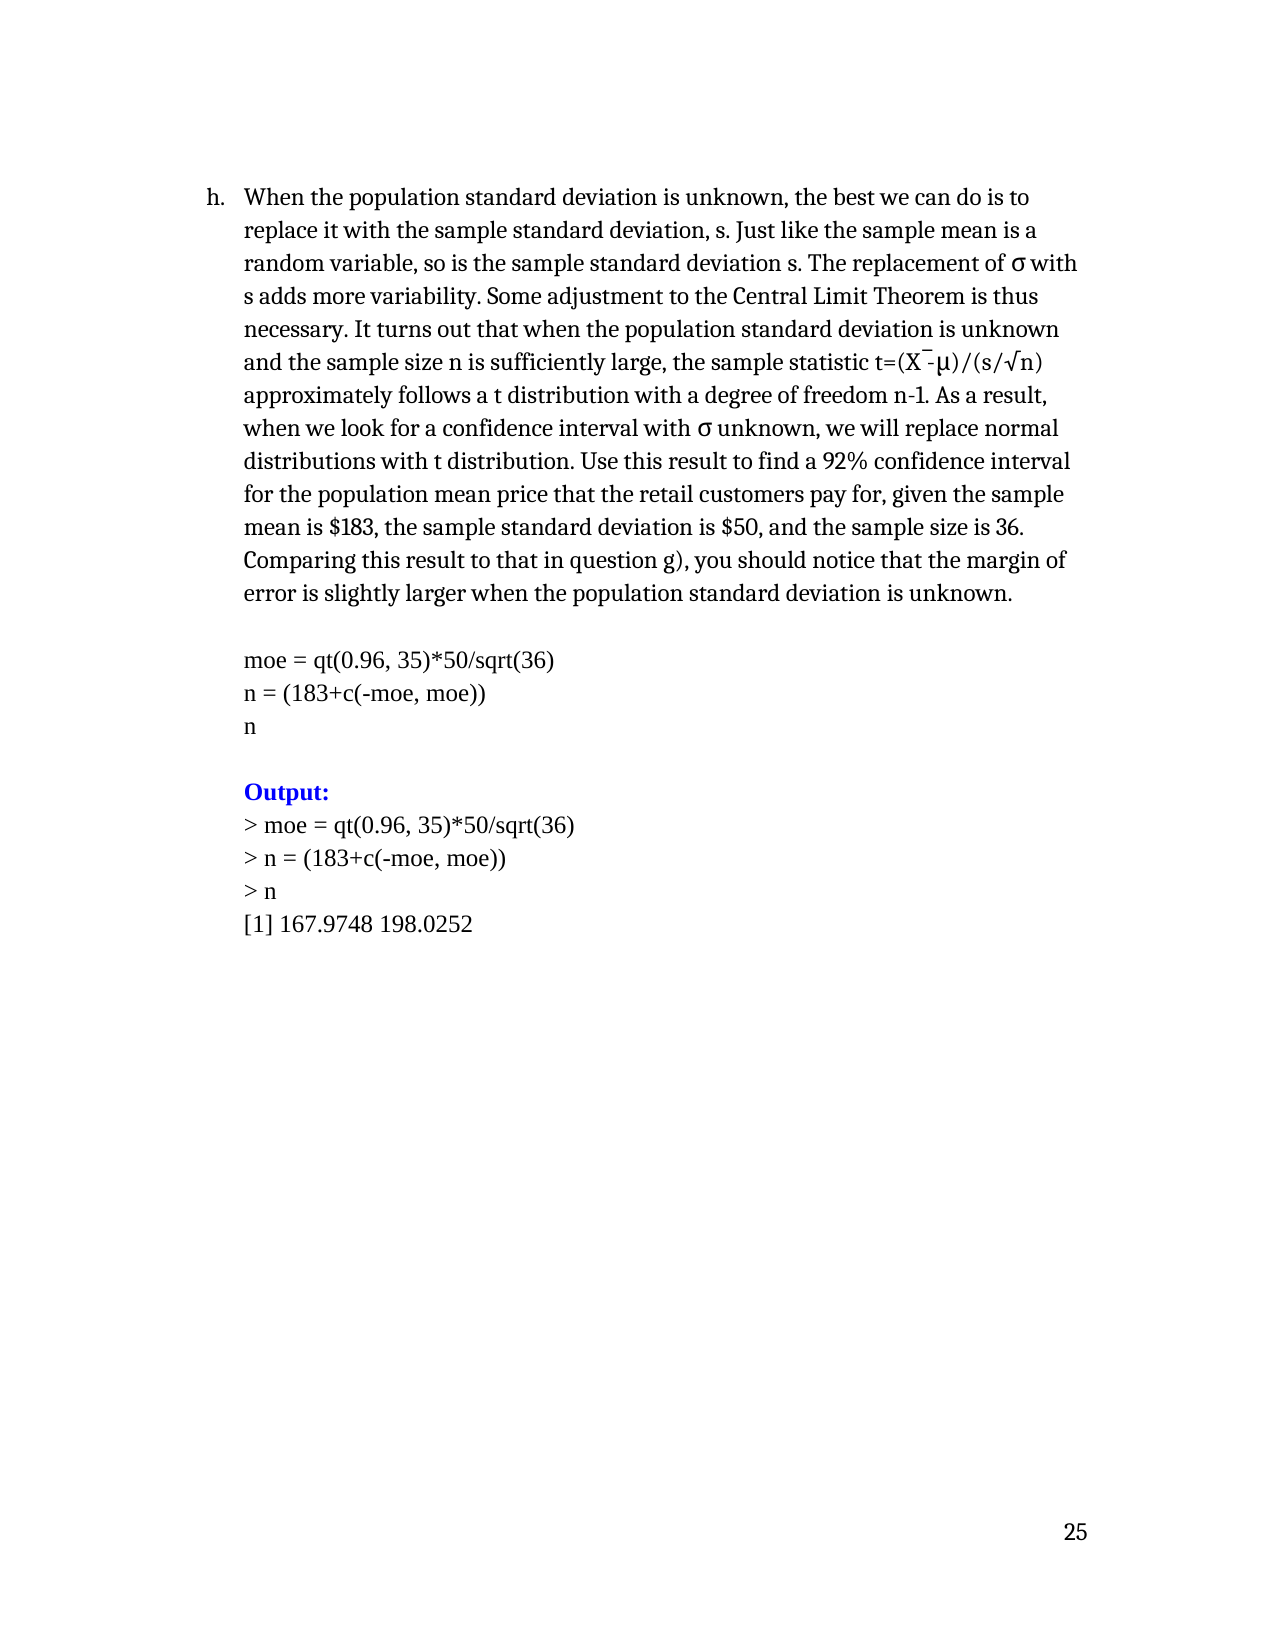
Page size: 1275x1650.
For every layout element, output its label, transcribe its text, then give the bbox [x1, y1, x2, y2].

list When the population standard deviation is unknown, the best we can do is to replace it with the sample standard deviation, s. Just like the sample mean is a random variable, so is the sample standard deviation s. The replacement of σ with s adds more variability. Some adjustment to the Central Limit Theorem is thus necessary. It turns out that when the population standard deviation is unknown and the sample size n is sufficiently large, the sample statistic t=(X ̅-μ)/(s/√n) approximately follows a t distribution with a degree of freedom n-1. As a result, when we look for a confidence interval with σ unknown, we will replace normal distributions with t distribution. Use this result to find a 92% confidence interval for the population mean price that the retail customers pay for, given the sample mean is $183, the sample standard deviation is $50, and the sample size is 36. Comparing this result to that in question g), you should notice that the margin of error is slightly larger when the population standard deviation is unknown. [206, 183, 1087, 608]
text n = (183+c(-moe, moe)) [244, 678, 1087, 707]
text > n = (183+c(-moe, moe)) [187, 843, 1087, 872]
text > n [187, 876, 1087, 905]
text [1] 167.9748 198.0252 [187, 909, 1087, 938]
text n [244, 711, 1087, 740]
text > moe = qt(0.96, 35)*50/sqrt(36) [187, 810, 1087, 839]
text Output: [187, 777, 1087, 806]
text moe = qt(0.96, 35)*50/sqrt(36) [244, 645, 1087, 674]
